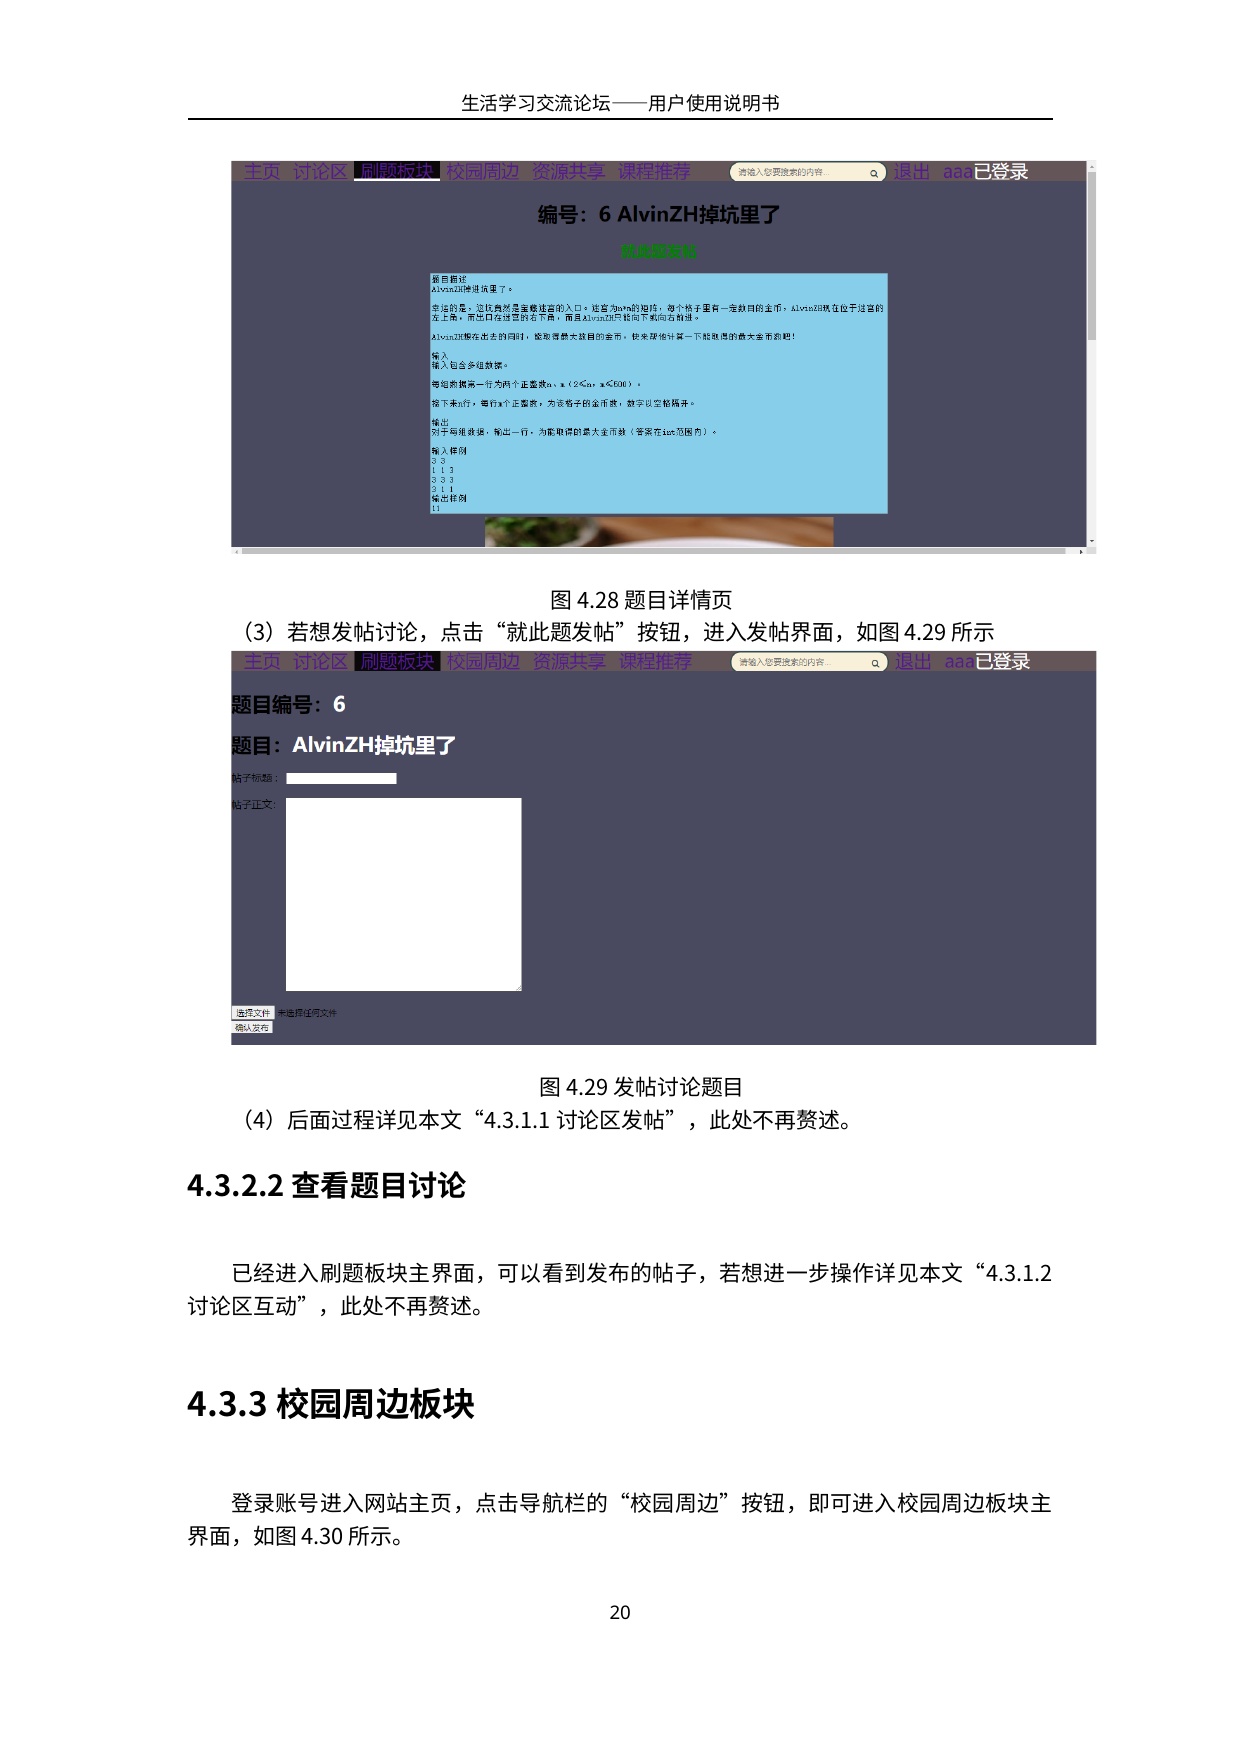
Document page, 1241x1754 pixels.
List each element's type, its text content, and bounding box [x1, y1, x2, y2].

text （3）若想发帖讨论，点击“就此题发帖”按钮，进入发帖界面，如图4.29所示 [187, 615, 1053, 647]
subtitle 4.3.2.2 查看题目讨论 [187, 1151, 1053, 1216]
subtitle 4.3.3 校园周边板块 [187, 1370, 1053, 1435]
picture [231, 159, 1097, 554]
text （4）后面过程详见本文“4.3.1.1 讨论区发帖”，此处不再赘述。 [187, 1102, 1053, 1135]
picture [231, 647, 1097, 1045]
text 图4.28 题目详情页 [187, 582, 1053, 615]
text 已经进入刷题板块主界面，可以看到发布的帖子，若想进一步操作详见本文“4.3.1.2 讨论区互动”，此处不再赘述。 [187, 1256, 1053, 1321]
text 图4.29 发帖讨论题目 [187, 1070, 1053, 1102]
text 登录账号进入网站主页，点击导航栏的“校园周边”按钮，即可进入校园周边板块主界面，如图4.30所示。 [187, 1486, 1053, 1551]
